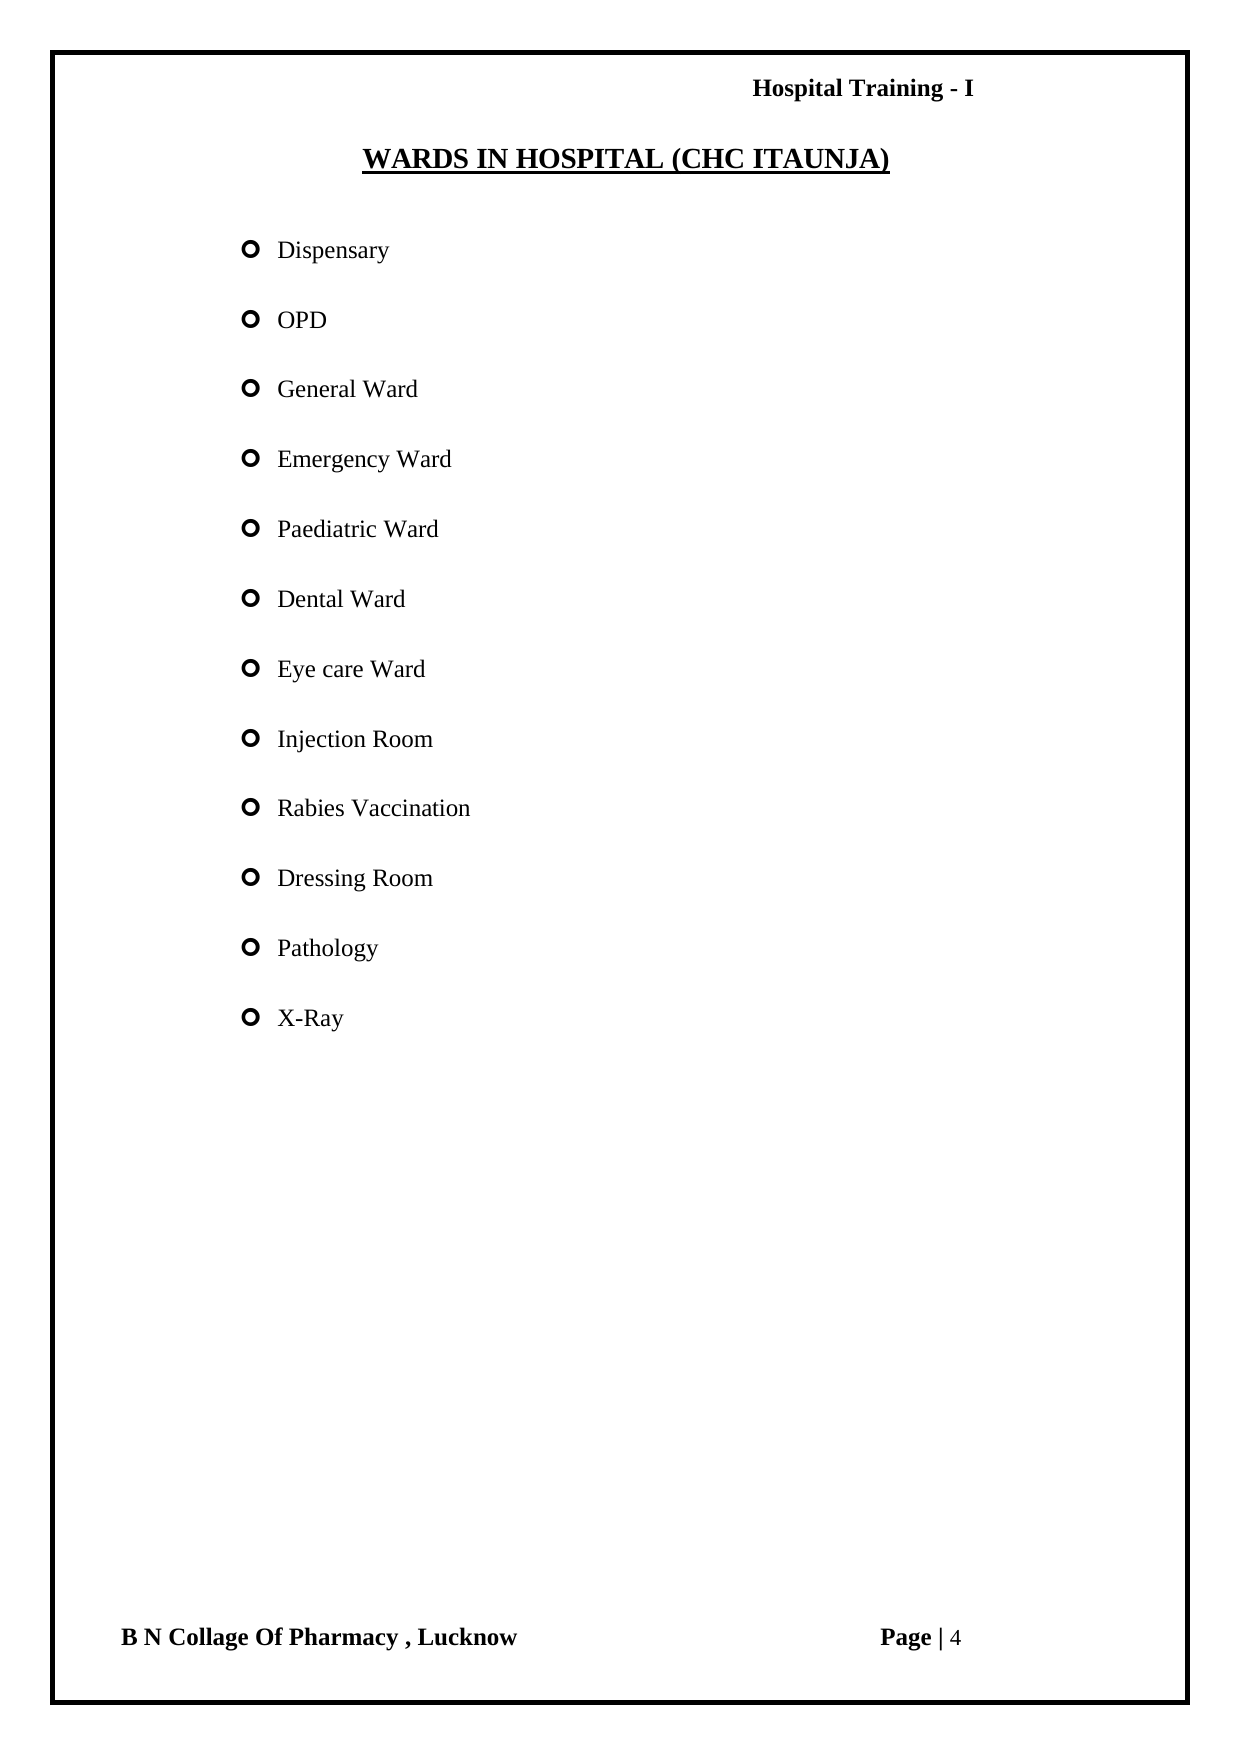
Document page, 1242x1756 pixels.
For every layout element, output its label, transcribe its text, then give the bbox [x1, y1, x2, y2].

list Paediatric Ward [239, 514, 1185, 543]
list Eye care Ward [239, 654, 1185, 682]
list X-Ray [239, 1003, 1185, 1032]
list General Ward [239, 374, 1185, 403]
list Dispensary [239, 235, 1185, 264]
list Rabies Vaccination [239, 793, 1185, 822]
list OPD [239, 305, 1185, 333]
subtitle WARDS IN HOSPITAL (CHC ITAUNJA) [285, 142, 967, 175]
list Injection Room [239, 724, 1185, 752]
list Pathology [239, 933, 1185, 962]
list Emergency Ward [239, 444, 1185, 473]
list Dental Ward [239, 584, 1185, 613]
list Dressing Room [239, 863, 1185, 892]
